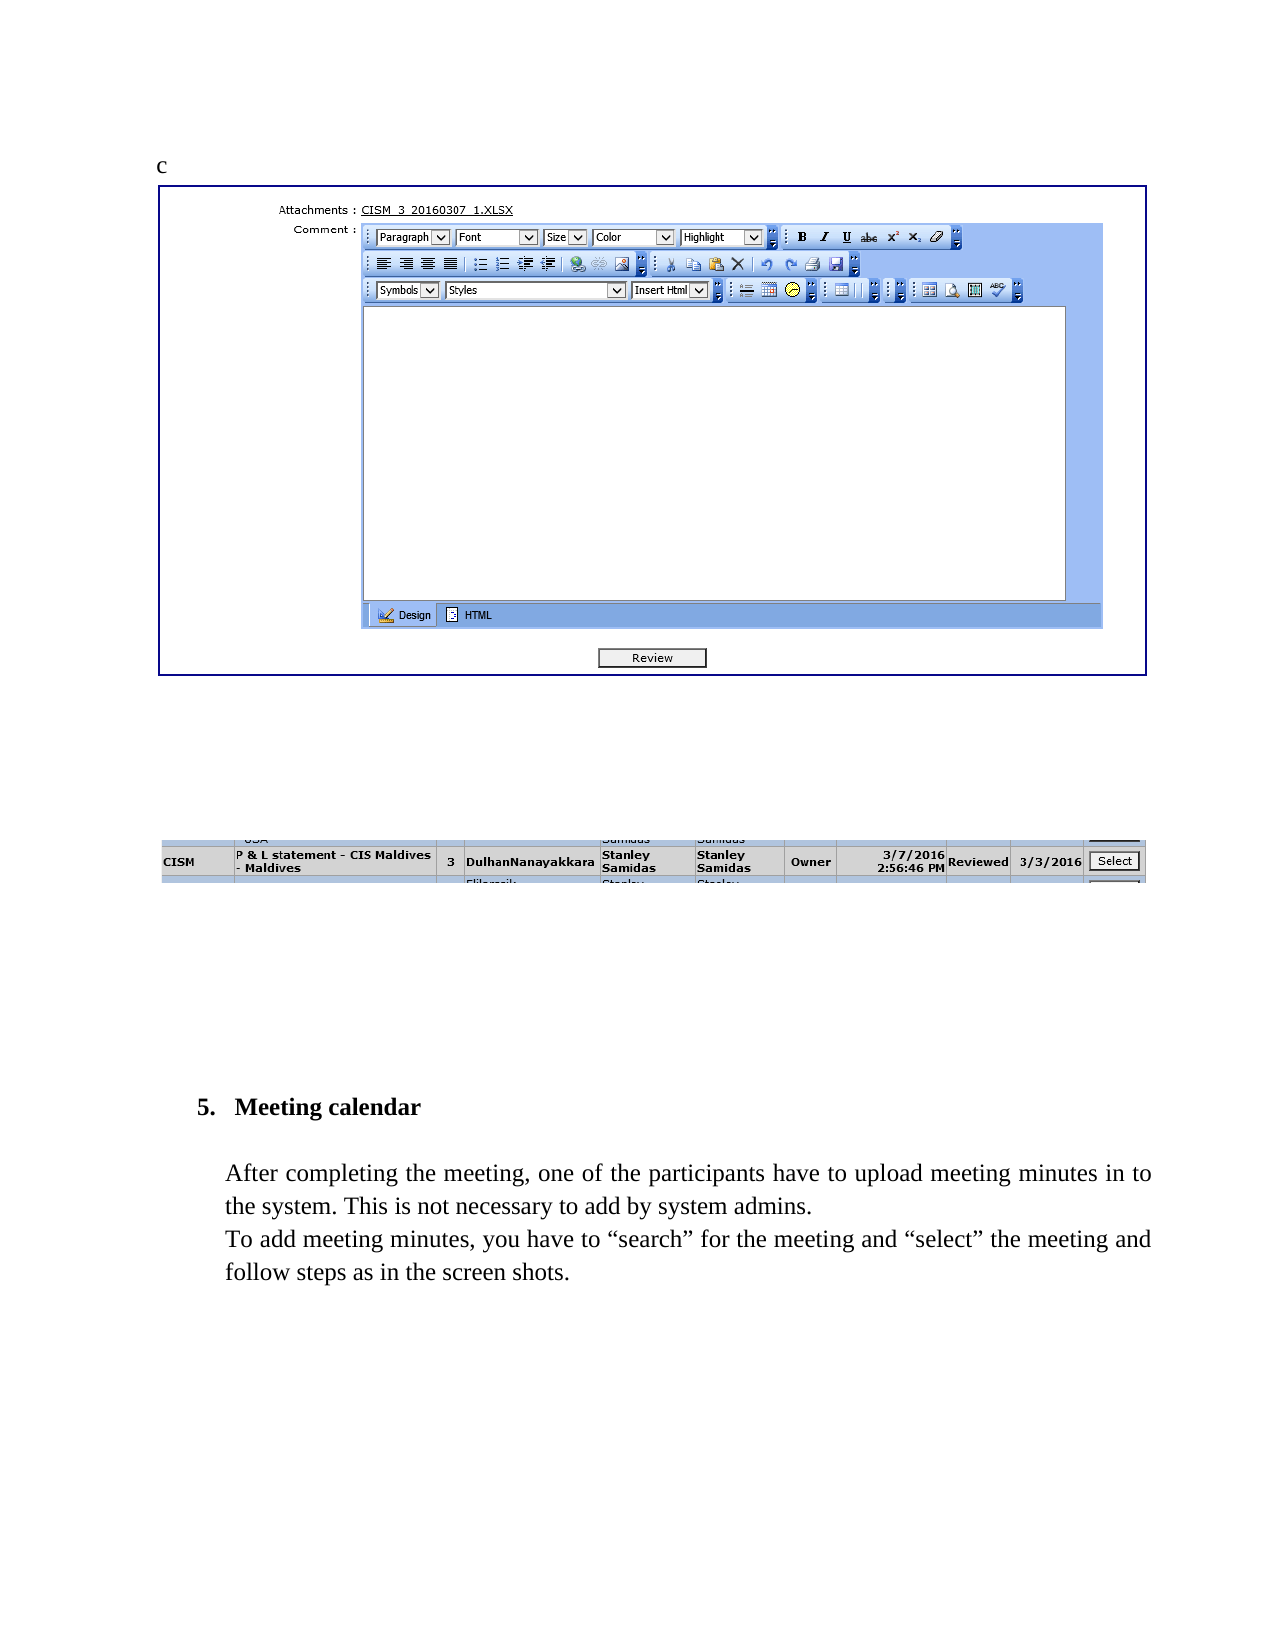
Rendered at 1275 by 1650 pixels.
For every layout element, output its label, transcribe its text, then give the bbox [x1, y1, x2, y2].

list After completing the meeting, one of the participants have to upload meeting minutes in to the system. This is not necessary to add by system admins. [225, 1158, 1153, 1220]
list To add meeting minutes, you have to “search” for the meeting and “select” the meeting and follow steps as in the screen shots. [225, 1224, 1153, 1286]
picture [150, 181, 1154, 679]
text c [150, 150, 1153, 181]
picture [150, 840, 1154, 883]
list Meeting calendar [197, 1092, 1153, 1121]
